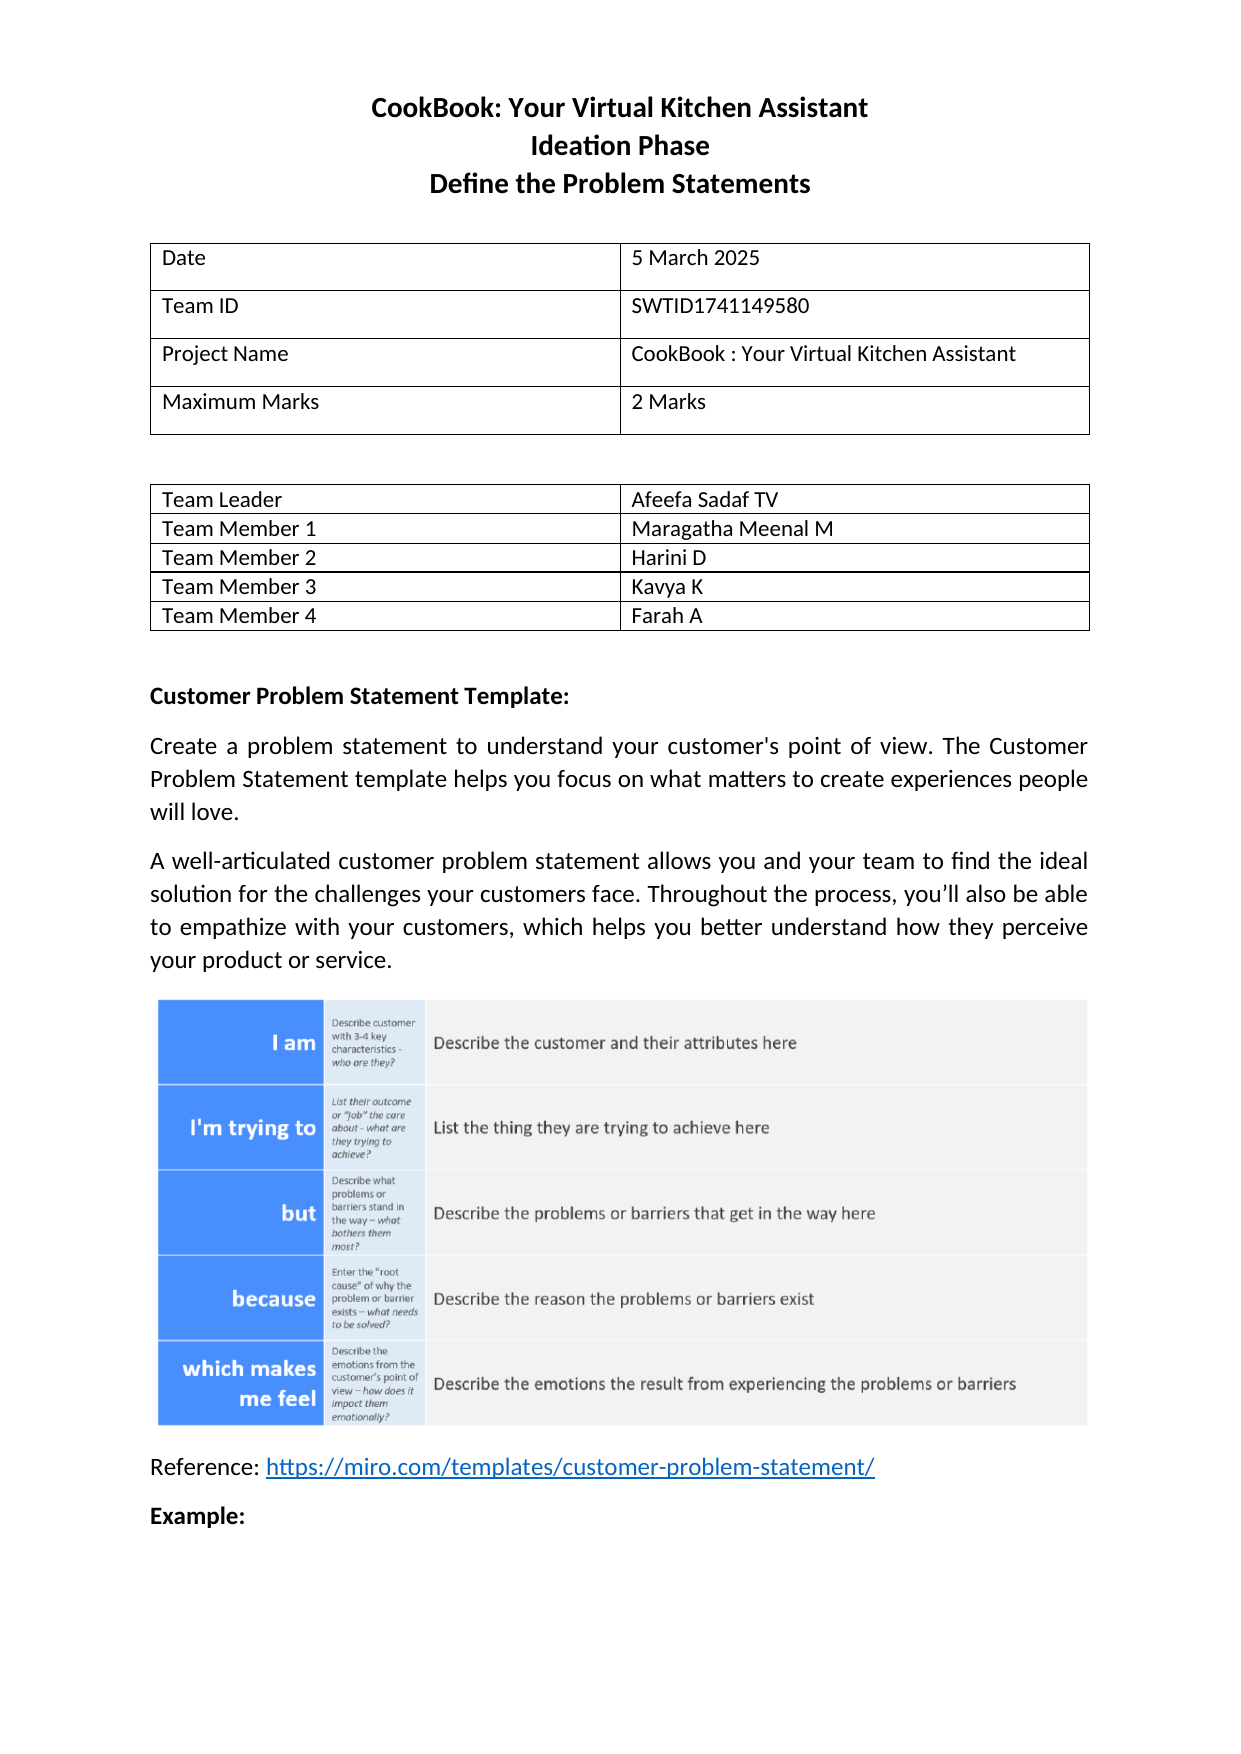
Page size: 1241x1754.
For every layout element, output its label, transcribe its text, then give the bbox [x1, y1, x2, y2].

table_cell Project Name [151, 339, 620, 386]
table_cell SWTID1741149580 [621, 291, 1089, 338]
text CookBook: Your Virtual Kitchen Assistant [150, 89, 1090, 124]
text Define the Problem Statements [150, 166, 1090, 201]
table_header Team Leader [151, 485, 620, 513]
table_cell Farah A [621, 602, 1089, 629]
table_cell Maximum Marks [151, 387, 620, 434]
text Customer Problem Statement Template: [150, 680, 1090, 711]
text Reference: https://miro.com/templates/customer-problem-statement/ [150, 1451, 1090, 1481]
table_header 5 March 2025 [621, 244, 1089, 290]
table_cell Team Member 3 [151, 573, 620, 601]
table_cell CookBook : Your Virtual Kitchen Assistant [621, 339, 1089, 386]
table_cell Team Member 2 [151, 544, 620, 571]
table_cell Kavya K [621, 573, 1089, 601]
text Ideation Phase [150, 127, 1090, 163]
table_cell 2 Marks [621, 387, 1089, 434]
picture [150, 993, 1091, 1432]
text Create a problem statement to understand your customer's point of view. The Customer Problem Statement template helps you focus on what matters to create experiences people will love. [150, 730, 1090, 826]
table_cell Team Member 4 [151, 602, 620, 629]
text Example: [150, 1501, 1090, 1531]
table_header Date [151, 244, 620, 290]
table_cell Team ID [151, 291, 620, 338]
table_header Afeefa Sadaf TV [621, 485, 1089, 513]
text A well-articulated customer problem statement allows you and your team to find the ideal solution for the challenges your customers face. Throughout the process, you’ll also be able to empathize with your customers, which helps you better understand how they perceive your product or service. [150, 845, 1090, 974]
table_cell Team Member 1 [151, 514, 620, 542]
table_cell Maragatha Meenal M [621, 514, 1089, 542]
table_cell Harini D [621, 544, 1089, 571]
